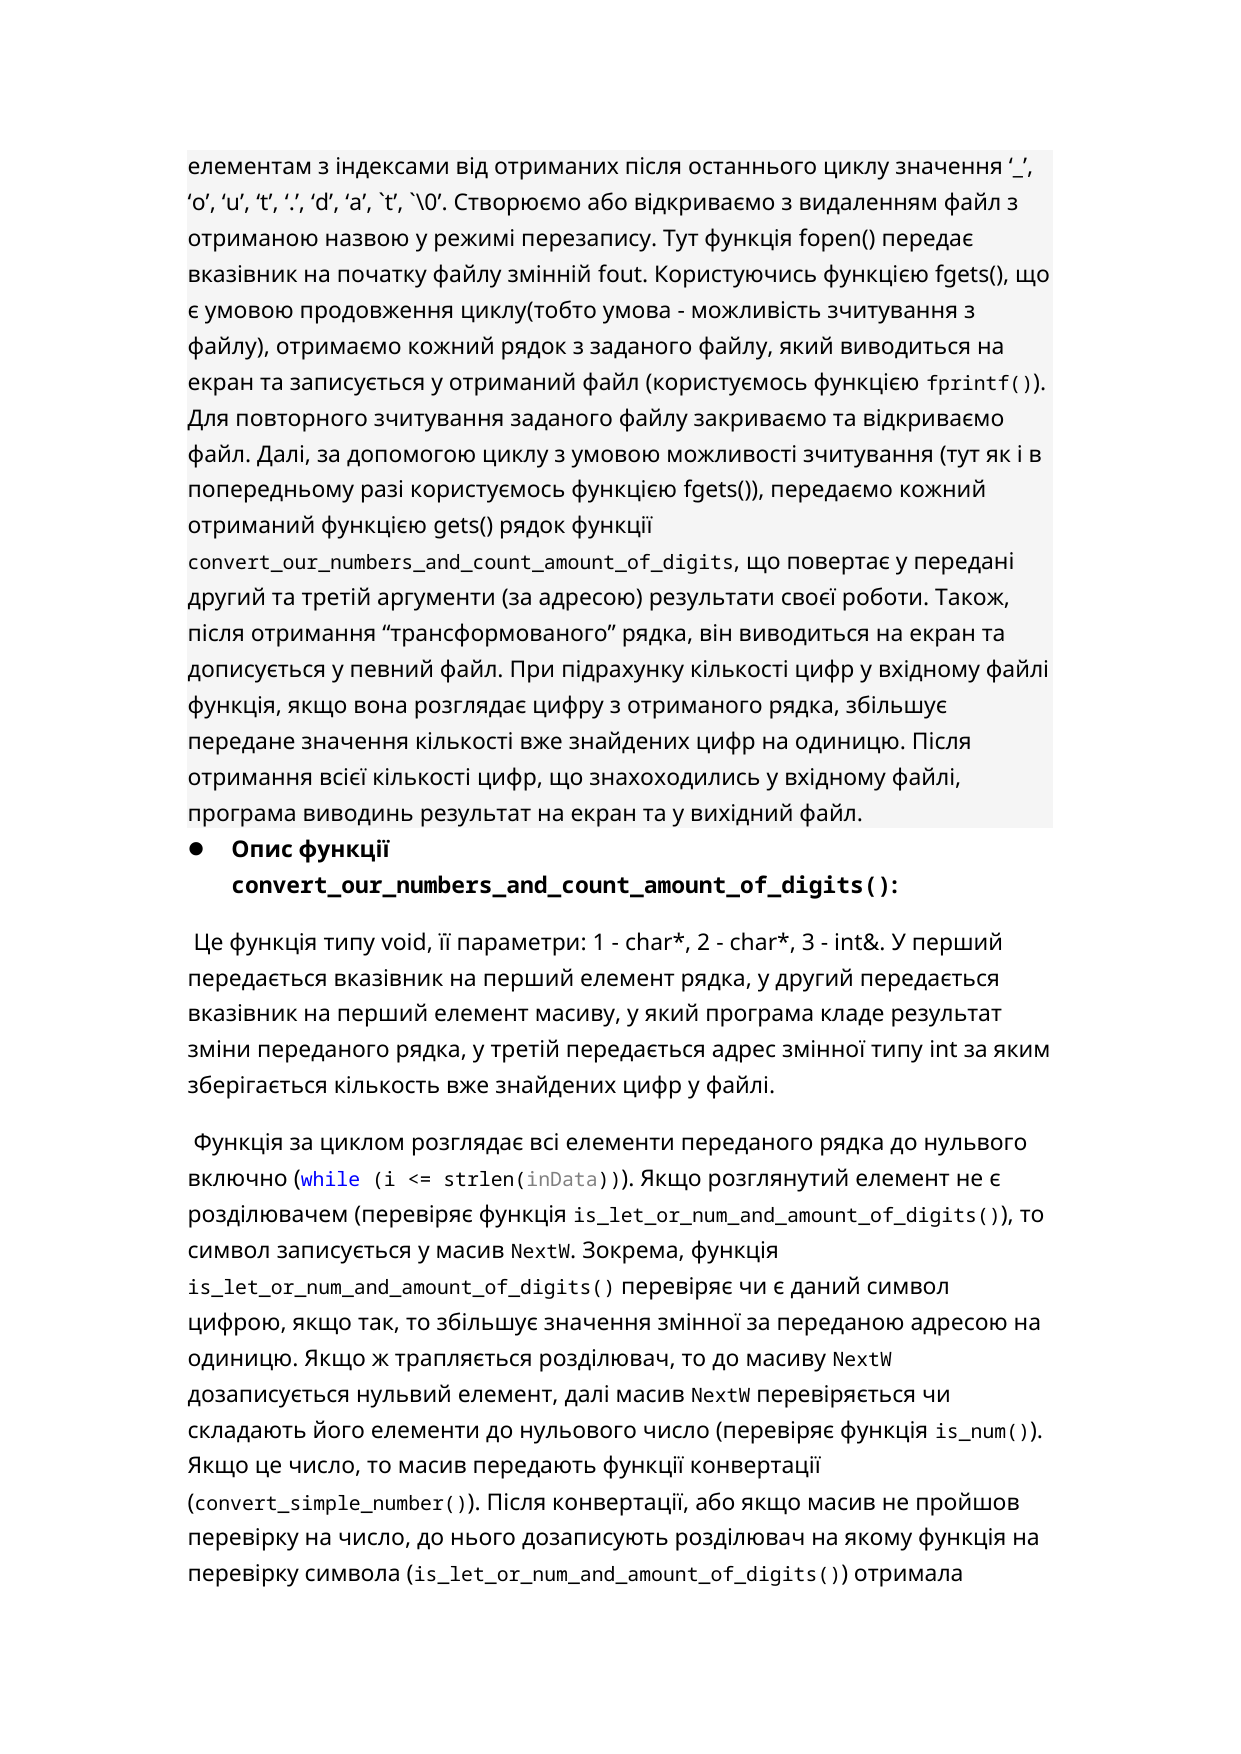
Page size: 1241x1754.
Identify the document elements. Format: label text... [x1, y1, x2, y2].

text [187, 150, 1053, 828]
list Це функція типу void, її параметри: 1 - char*, 2 - char*, 3 - int&. У перший передається вказівник на перший елемент рядка, у другий передається вказівник на перший елемент масиву, у який програма кладе результат зміни переданого рядка, у третій передається адрес змінної типу int за яким зберігається кількость вже знайдених цифр у файлі. [187, 926, 1053, 1101]
list Опис функції convert_our_numbers_and_count_amount_of_digits(): [187, 833, 1053, 900]
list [187, 1126, 1053, 1588]
